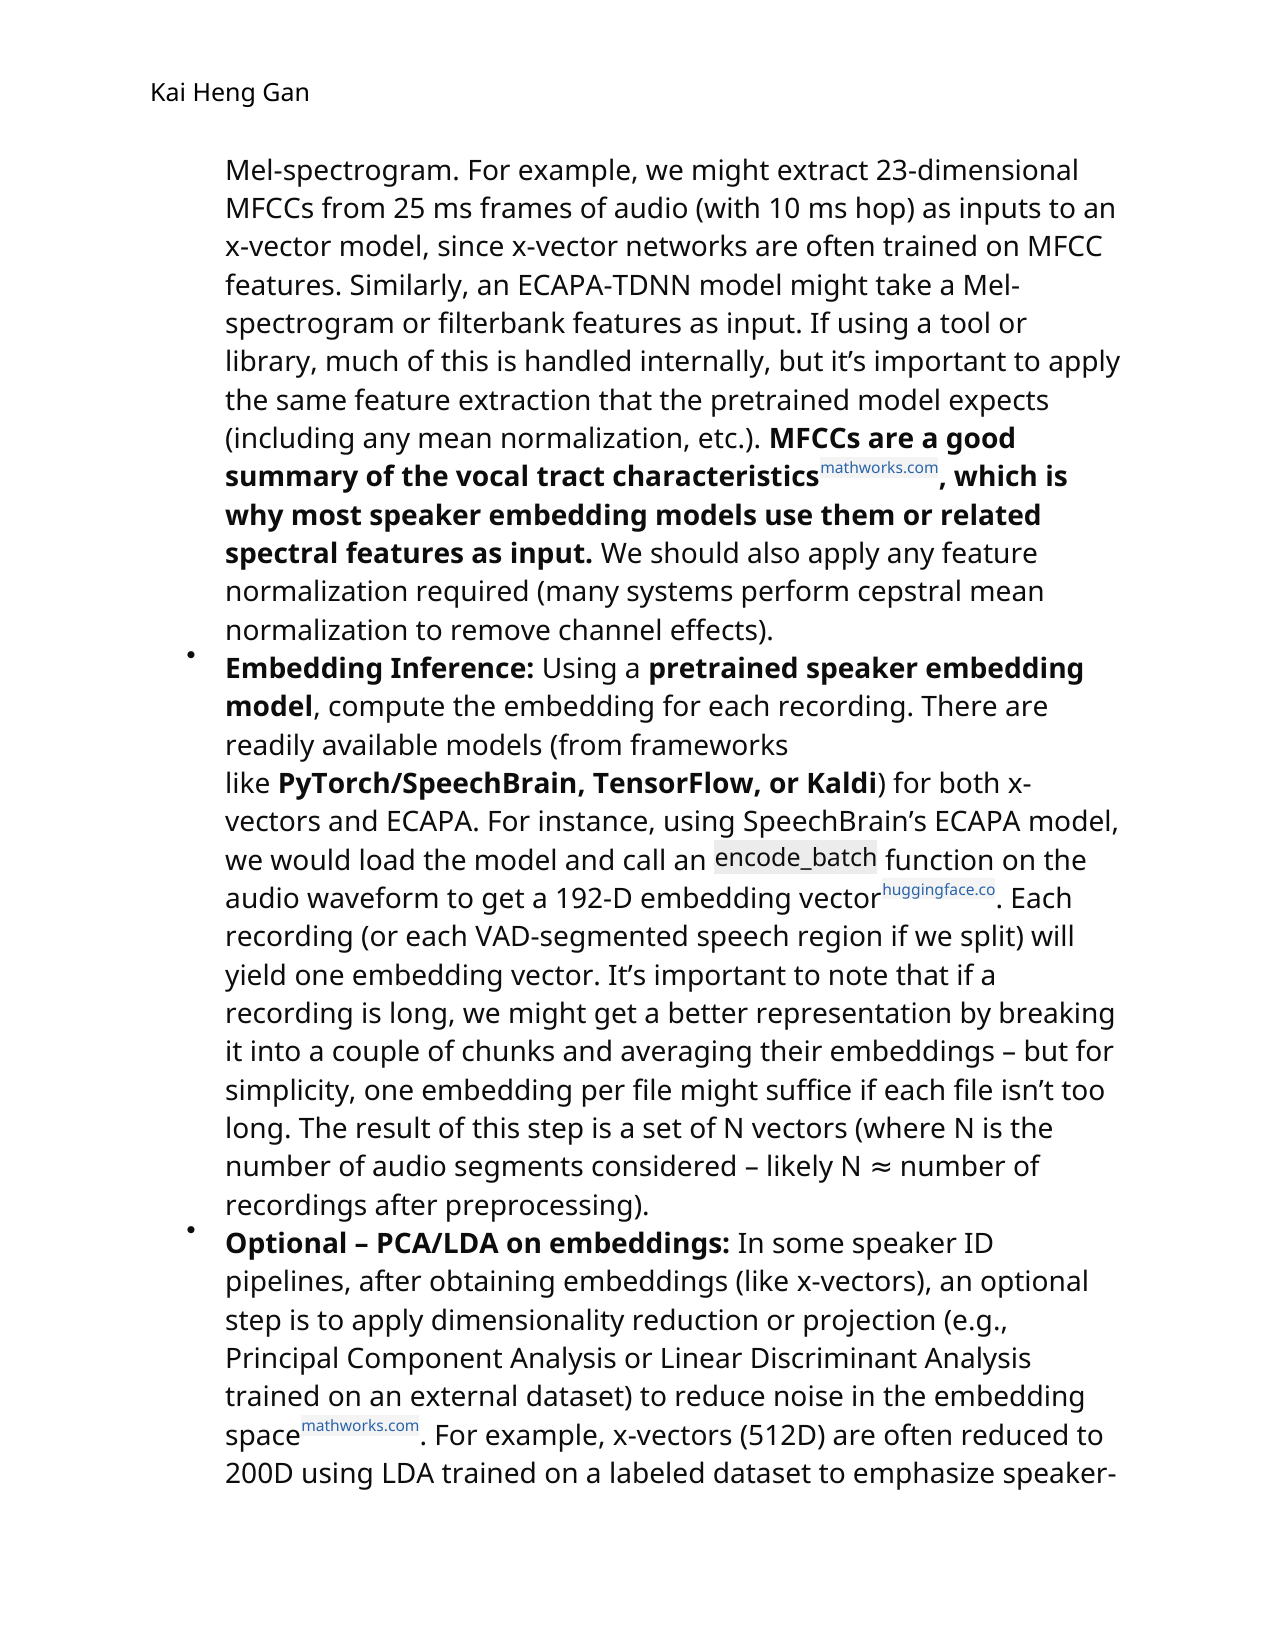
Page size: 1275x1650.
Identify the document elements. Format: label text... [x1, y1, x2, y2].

list Embedding Inference: Using a pretrained speaker embedding model, compute the embedding for each recording. There are readily available models (from frameworks like PyTorch/SpeechBrain, TensorFlow, or Kaldi) for both x-vectors and ECAPA. For instance, using SpeechBrain’s ECAPA model, we would load the model and call an encode_batch function on the audio waveform to get a 192-D embedding vectorhuggingface.co. Each recording (or each VAD-segmented speech region if we split) will yield one embedding vector. It’s important to note that if a recording is long, we might get a better representation by breaking it into a couple of chunks and averaging their embeddings – but for simplicity, one embedding per file might suffice if each file isn’t too long. The result of this step is a set of N vectors (where N is the number of audio segments considered – likely N ≈ number of recordings after preprocessing). [187, 648, 1125, 1223]
